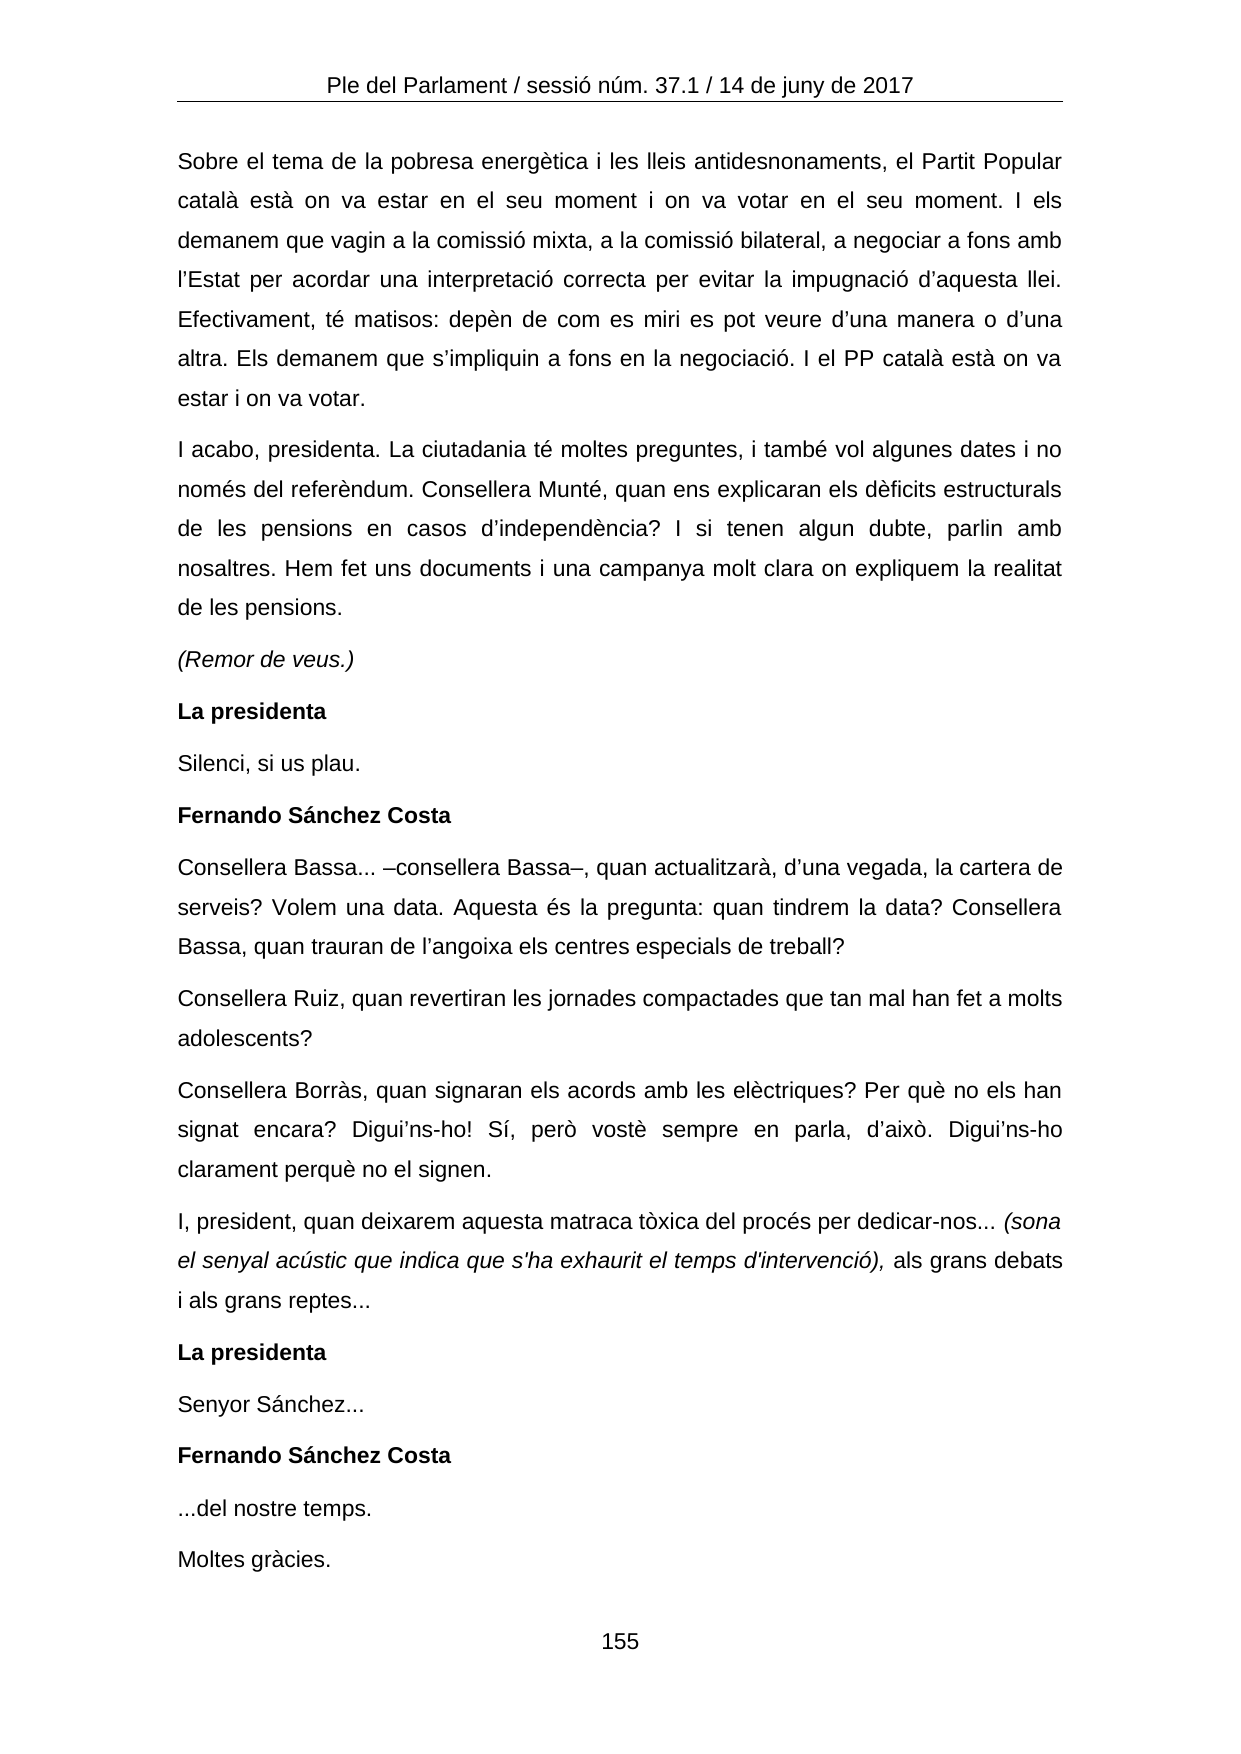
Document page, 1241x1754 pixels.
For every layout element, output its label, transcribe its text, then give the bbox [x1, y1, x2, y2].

text Consellera Ruiz, quan revertiran les jornades compactades que tan mal han fet a molts adolescents? [177, 985, 1063, 1051]
text Fernando Sánchez Costa [177, 802, 1063, 829]
text ...del nostre temps. [177, 1494, 1063, 1521]
text La presidenta [177, 1338, 1063, 1365]
text (Remor de veus.) [177, 646, 1063, 673]
text Consellera Borràs, quan signaran els acords amb les elèctriques? Per què no els han signat encara? Digui’ns-ho! Sí, però vostè sempre en parla, d’això. Digui’ns-ho clarament perquè no el signen. [177, 1077, 1063, 1182]
text Sobre el tema de la pobresa energètica i les lleis antidesnonaments, el Partit Popular català està on va estar en el seu moment i on va votar en el seu moment. I els demanem que vagin a la comissió mixta, a la comissió bilateral, a negociar a fons amb l’Estat per acordar una interpretació correcta per evitar la impugnació d’aquesta llei. Efectivament, té matisos: depèn de com es miri es pot veure d’una manera o d’una altra. Els demanem que s’impliquin a fons en la negociació. I el PP català està on va estar i on va votar. [177, 148, 1063, 411]
text Fernando Sánchez Costa [177, 1442, 1063, 1469]
text I acabo, presidenta. La ciutadania té moltes preguntes, i també vol algunes dates i no només del referèndum. Consellera Munté, quan ens explicaran els dèficits estructurals de les pensions en casos d’independència? I si tenen algun dubte, parlin amb nosaltres. Hem fet uns documents i una campanya molt clara on expliquem la realitat de les pensions. [177, 436, 1063, 621]
text La presidenta [177, 698, 1063, 725]
text Senyor Sánchez... [177, 1391, 1063, 1417]
text Consellera Bassa... –consellera Bassa–, quan actualitzarà, d’una vegada, la cartera de serveis? Volem una data. Aquesta és la pregunta: quan tindrem la data? Consellera Bassa, quan trauran de l’angoixa els centres especials de treball? [177, 854, 1063, 959]
text Moltes gràcies. [177, 1546, 1063, 1573]
text Silenci, si us plau. [177, 750, 1063, 777]
text I, president, quan deixarem aquesta matraca tòxica del procés per dedicar-nos... (sona el senyal acústic que indica que s'ha exhaurit el temps d'intervenció), als grans debats i als grans reptes... [177, 1208, 1063, 1313]
